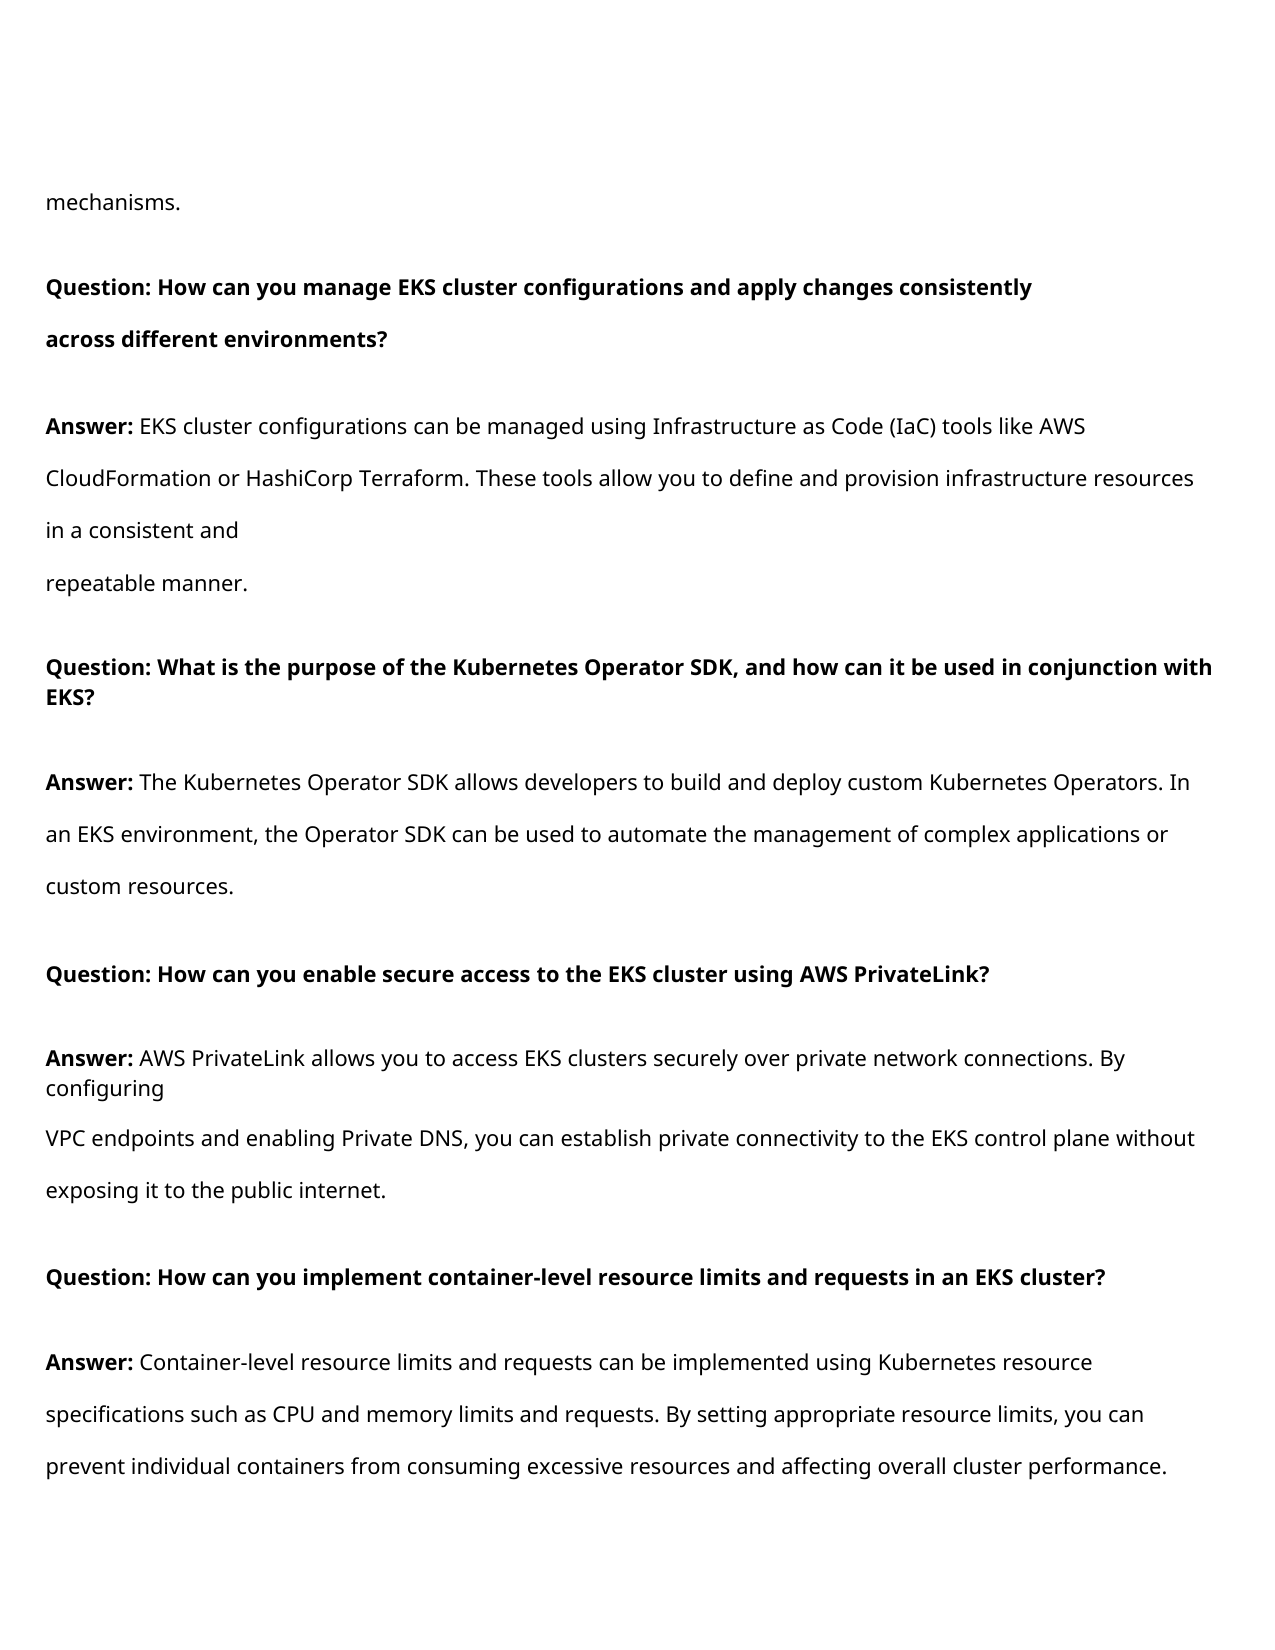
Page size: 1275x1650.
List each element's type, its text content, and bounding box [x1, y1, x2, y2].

text VPC endpoints and enabling Private DNS, you can establish private connectivity to the EKS control plane without exposing it to the public internet. [45, 1123, 1223, 1204]
subtitle Question: How can you enable secure access to the EKS cluster using AWS PrivateLink? [45, 958, 1237, 988]
subtitle Question: How can you implement container-level resource limits and requests in an EKS cluster? [45, 1262, 1237, 1292]
text Answer: Container-level resource limits and requests can be implemented using Kubernetes resource speciﬁcations such as CPU and memory limits and requests. By setting appropriate resource limits, you can prevent individual containers from consuming excessive resources and affecting overall cluster performance. [45, 1347, 1177, 1481]
text mechanisms. [45, 187, 1237, 217]
text Answer: The Kubernetes Operator SDK allows developers to build and deploy custom Kubernetes Operators. In an EKS environment, the Operator SDK can be used to automate the management of complex applications or custom resources. [45, 767, 1210, 901]
text repeatable manner. [45, 568, 1237, 597]
subtitle Question: How can you manage EKS cluster conﬁgurations and apply changes consistently across different environments? [45, 272, 1103, 354]
text Answer: AWS PrivateLink allows you to access EKS clusters securely over private network connections. By conﬁguring [45, 1043, 1237, 1103]
text Answer: EKS cluster conﬁgurations can be managed using Infrastructure as Code (IaC) tools like AWS CloudFormation or HashiCorp Terraform. These tools allow you to deﬁne and provision infrastructure resources in a consistent and [45, 411, 1202, 545]
subtitle Question: What is the purpose of the Kubernetes Operator SDK, and how can it be used in conjunction with EKS? [45, 652, 1237, 712]
